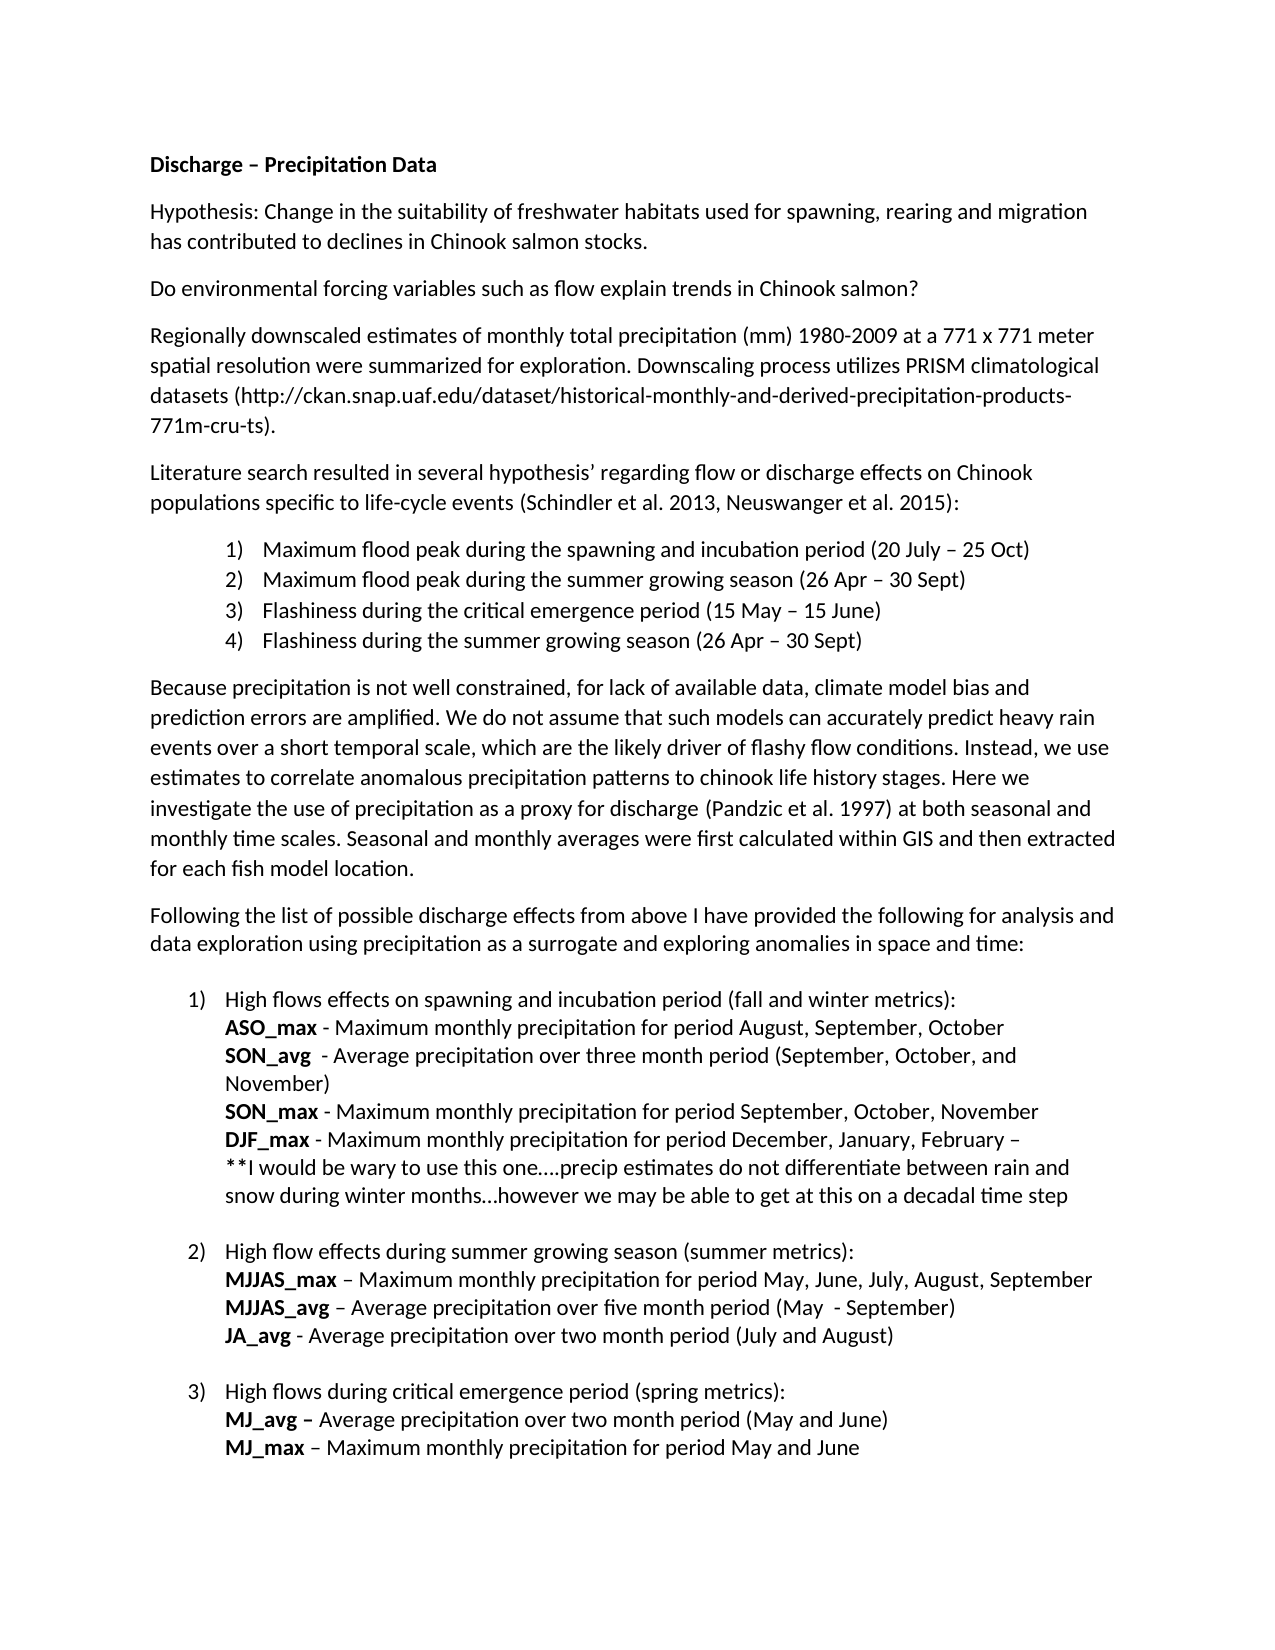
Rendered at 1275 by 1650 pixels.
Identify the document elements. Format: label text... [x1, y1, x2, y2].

list Maximum flood peak during the spawning and incubation period (20 July – 25 Oct) [225, 535, 1125, 563]
list SON_max - Maximum monthly precipitation for period September, October, November [225, 1097, 1125, 1125]
list SON_avg - Average precipitation over three month period (September, October, and November) [225, 1041, 1125, 1097]
text Literature search resulted in several hypothesis’ regarding flow or discharge effects on Chinook populations specific to life-cycle events (Schindler et al. 2013, Neuswanger et al. 2015): [150, 458, 1125, 517]
list DJF_max - Maximum monthly precipitation for period December, January, February – [225, 1125, 1125, 1153]
text Discharge – Precipitation Data [150, 150, 1125, 178]
list ASO_max - Maximum monthly precipitation for period August, September, October [225, 1013, 1125, 1041]
text Following the list of possible discharge effects from above I have provided the following for analysis and data exploration using precipitation as a surrogate and exploring anomalies in space and time: [150, 901, 1125, 957]
list Maximum flood peak during the summer growing season (26 Apr – 30 Sept) [225, 566, 1125, 594]
list **I would be wary to use this one….precip estimates do not differentiate between rain and snow during winter months…however we may be able to get at this on a decadal time step [225, 1153, 1125, 1209]
text Because precipitation is not well constrained, for lack of available data, climate model bias and prediction errors are amplified. We do not assume that such models can accurately predict heavy rain events over a short temporal scale, which are the likely driver of flashy flow conditions. Instead, we use estimates to correlate anomalous precipitation patterns to chinook life history stages. Here we investigate the use of precipitation as a proxy for discharge (Pandzic et al. 1997) at both seasonal and monthly time scales. Seasonal and monthly averages were first calculated within GIS and then extracted for each fish model location. [150, 673, 1125, 882]
list Flashiness during the summer growing season (26 Apr – 30 Sept) [225, 626, 1125, 654]
text Hypothesis: Change in the suitability of freshwater habitats used for spawning, rearing and migration has contributed to declines in Chinook salmon stocks. [150, 197, 1125, 255]
list High flows effects on spawning and incubation period (fall and winter metrics): [187, 985, 1125, 1013]
text JA_avg - Average precipitation over two month period (July and August) [225, 1321, 1125, 1349]
list High flows during critical emergence period (spring metrics): [187, 1377, 1125, 1405]
list Flashiness during the critical emergence period (15 May – 15 June) [225, 596, 1125, 624]
text Do environmental forcing variables such as flow explain trends in Chinook salmon? [150, 274, 1125, 302]
text MJJAS_avg – Average precipitation over five month period (May - September) [225, 1293, 1125, 1321]
text MJJAS_max – Maximum monthly precipitation for period May, June, July, August, September [225, 1265, 1125, 1293]
text MJ_max – Maximum monthly precipitation for period May and June [225, 1433, 1125, 1461]
list High flow effects during summer growing season (summer metrics): [187, 1237, 1125, 1265]
text Regionally downscaled estimates of monthly total precipitation (mm) 1980-2009 at a 771 x 771 meter spatial resolution were summarized for exploration. Downscaling process utilizes PRISM climatological datasets (http://ckan.snap.uaf.edu/dataset/historical-monthly-and-derived-precipitation-products-771m-cru-ts). [150, 321, 1125, 439]
text MJ_avg – Average precipitation over two month period (May and June) [225, 1405, 1125, 1433]
